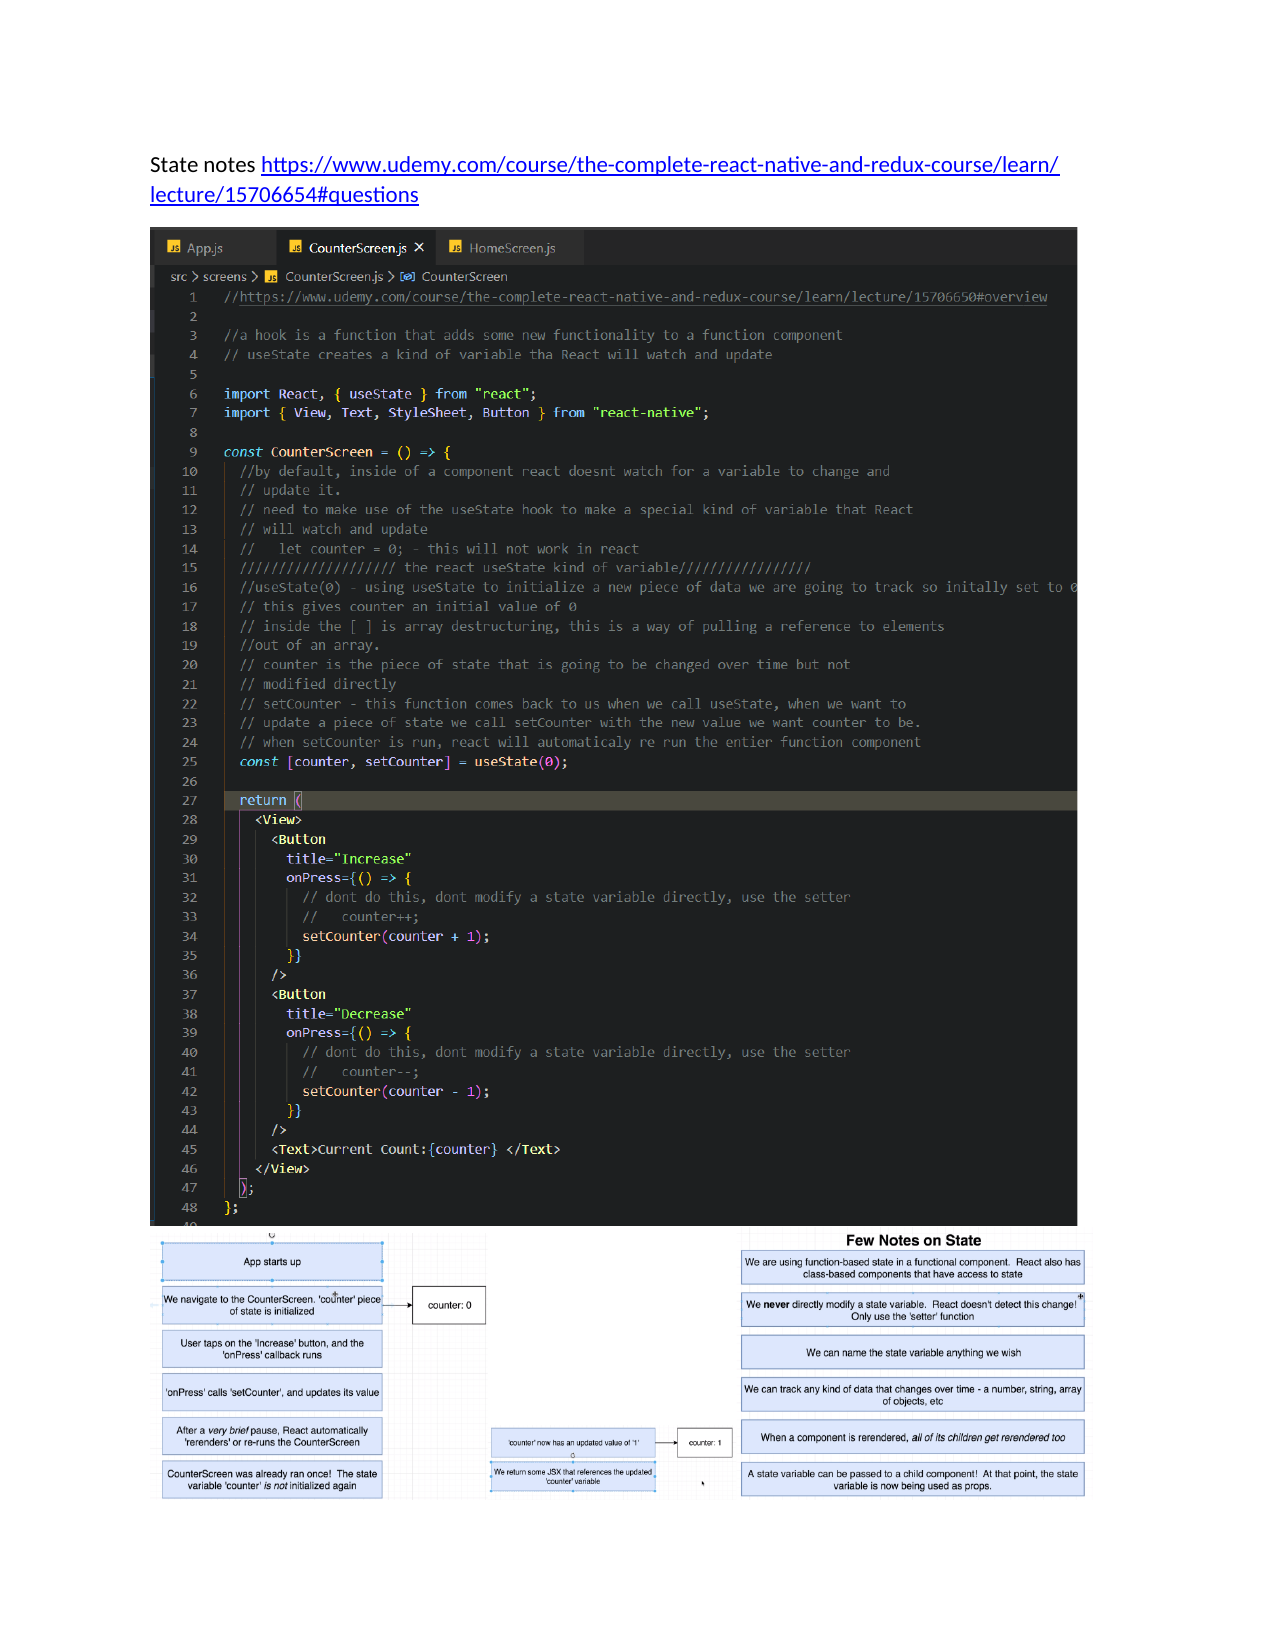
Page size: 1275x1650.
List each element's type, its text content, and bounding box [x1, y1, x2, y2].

text State notes https://www.udemy.com/course/the-complete-react-native-and-redux-course/learn/lecture/15706654#questions [150, 150, 1125, 208]
picture [150, 227, 1078, 1226]
picture [150, 1227, 1093, 1500]
